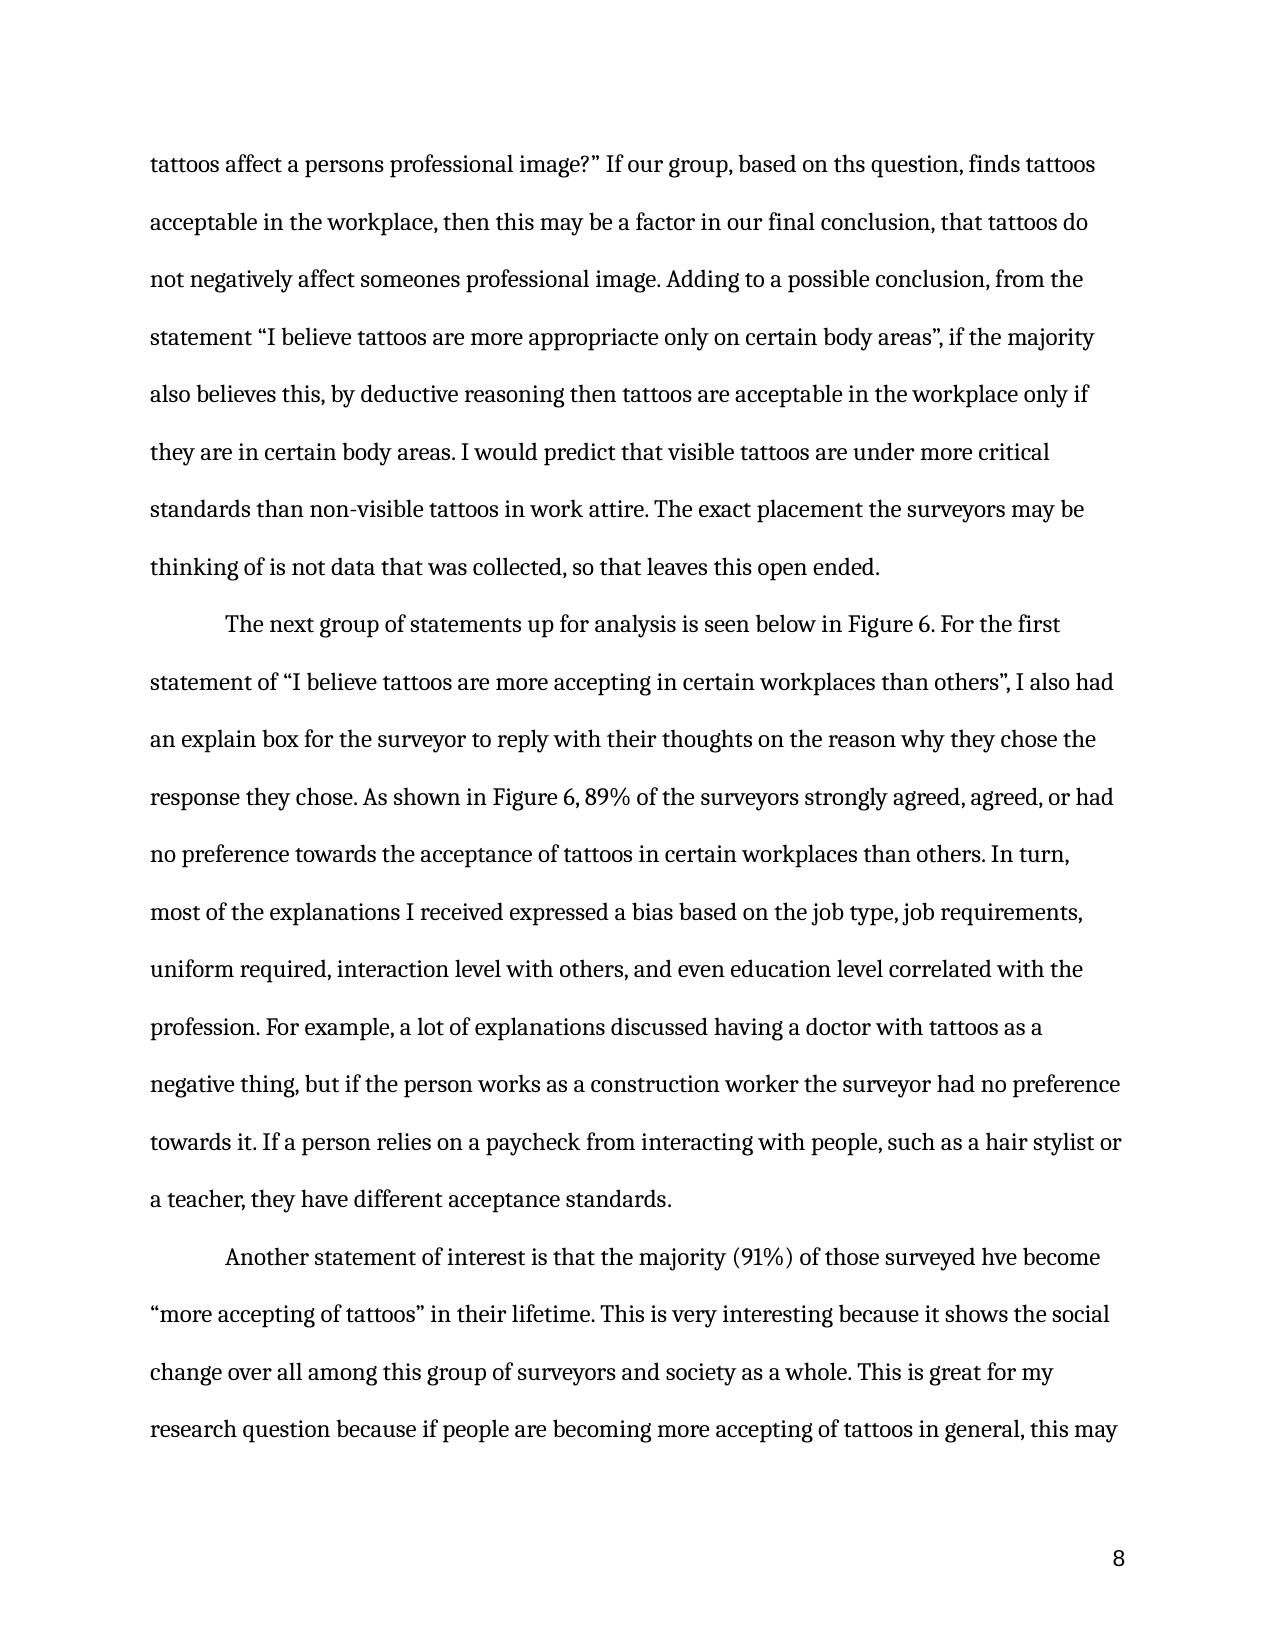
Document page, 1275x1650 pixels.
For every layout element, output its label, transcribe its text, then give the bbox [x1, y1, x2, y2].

text The next group of statements up for analysis is seen below in Figure 6. For the first statement of “I believe tattoos are more accepting in certain workplaces than others”, I also had an explain box for the surveyor to reply with their thoughts on the reason why they chose the response they chose. As shown in Figure 6, 89% of the surveyors strongly agreed, agreed, or had no preference towards the acceptance of tattoos in certain workplaces than others. In turn, most of the explanations I received expressed a bias based on the job type, job requirements, uniform required, interaction level with others, and even education level correlated with the profession. For example, a lot of explanations discussed having a doctor with tattoos as a negative thing, but if the person works as a construction worker the surveyor had no preference towards it. If a person relies on a paycheck from interacting with people, such as a hair stylist or a teacher, they have different acceptance standards. [150, 610, 1125, 1214]
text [150, 150, 1125, 581]
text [150, 1242, 1125, 1444]
